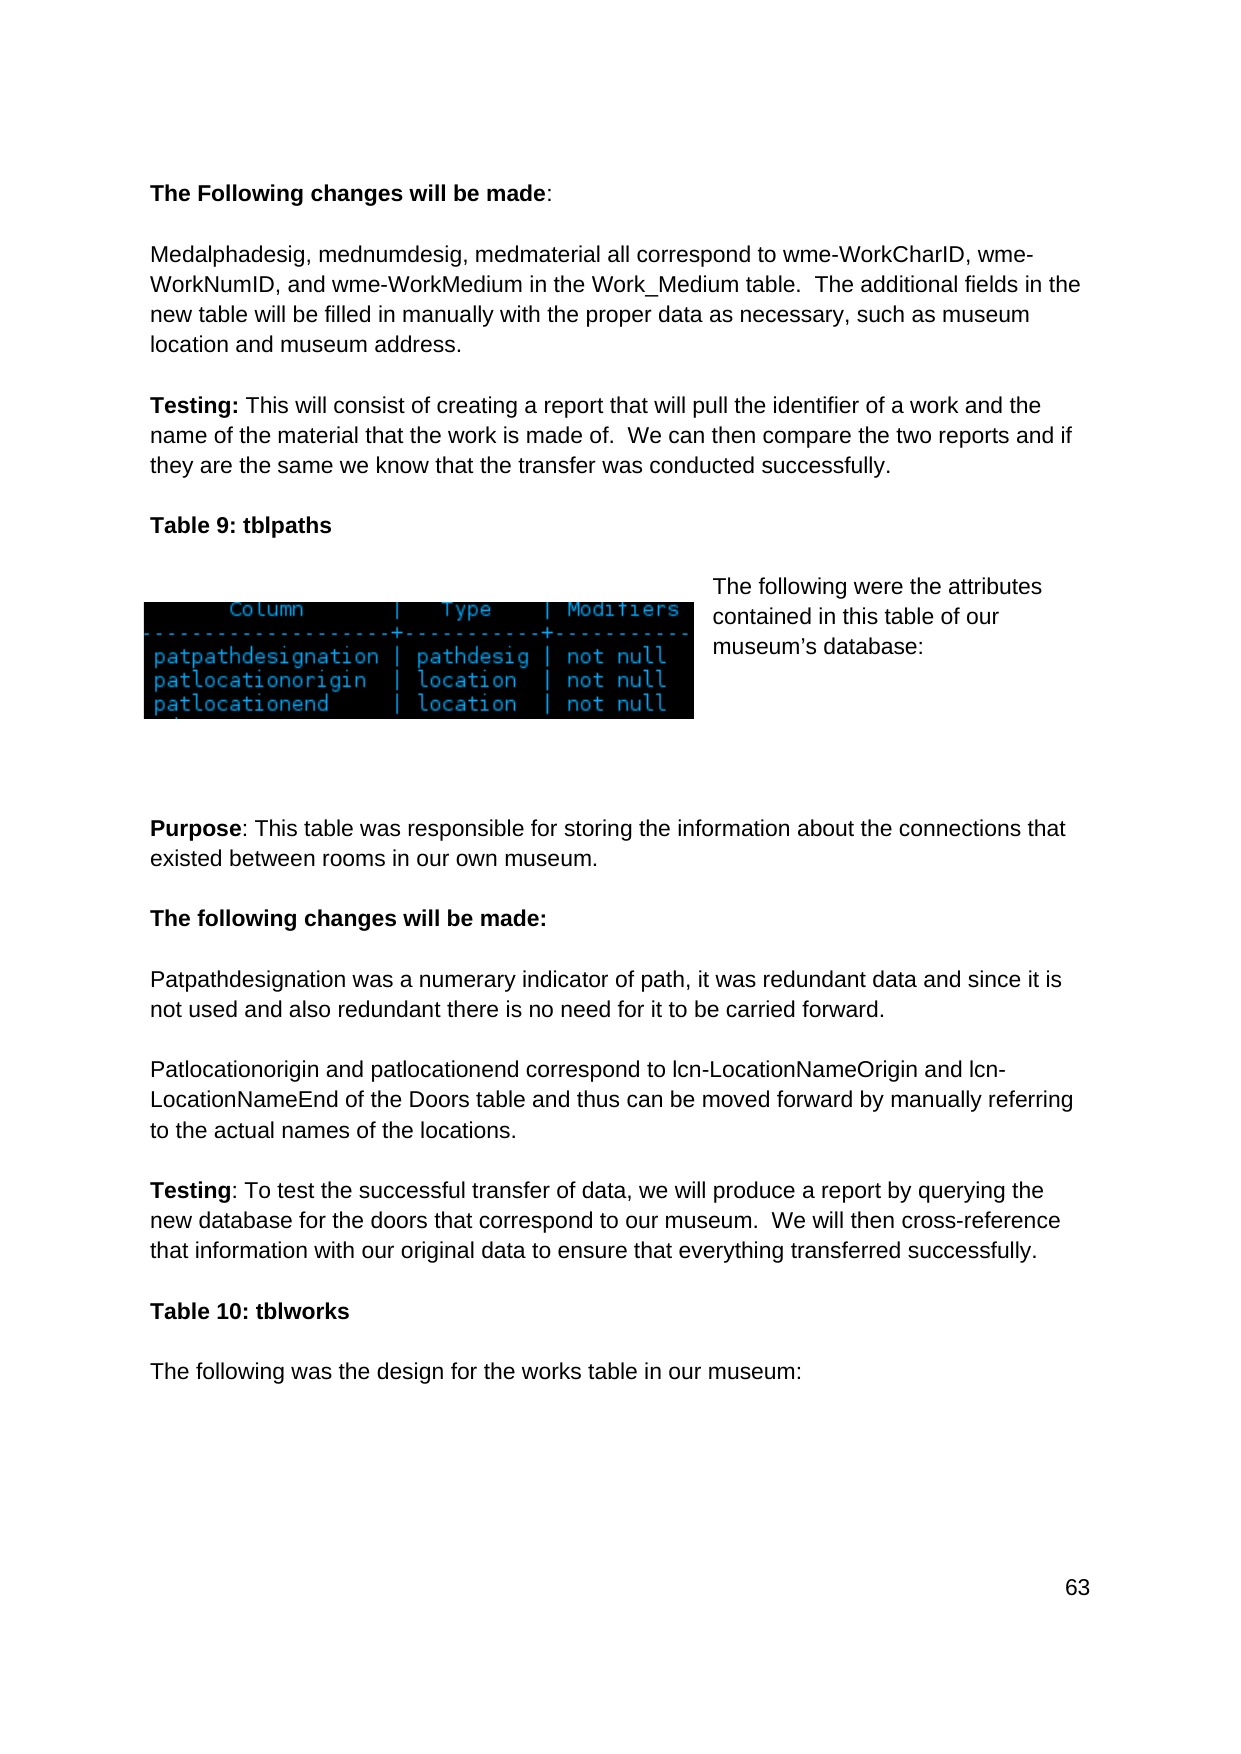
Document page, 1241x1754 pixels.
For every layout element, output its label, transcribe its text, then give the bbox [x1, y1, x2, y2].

text Patlocationorigin and patlocationend correspond to lcn-LocationNameOrigin and lcn-LocationNameEnd of the Doors table and thus can be moved forward by manually referring to the actual names of the locations. [150, 1056, 1090, 1143]
text The following was the design for the works table in our museum: [150, 1358, 1090, 1385]
text Purpose: This table was responsible for storing the information about the connections that existed between rooms in our own museum. [150, 814, 1090, 871]
picture [234, 605, 242, 613]
text Testing: This will consist of creating a report that will pull the identifier of a work and the name of the material that the work is made of. We can then compare the two reports and if they are the same we know that the transfer was conducted successfully. [150, 392, 1090, 478]
text Testing: To test the successful transfer of data, we will produce a report by querying the new database for the doors that correspond to our museum. We will then cross-reference that information with our original data to ensure that everything transferred successfully. [150, 1177, 1090, 1264]
text The following changes will be made: [150, 905, 1090, 932]
text Patpathdesignation was a numerary indicator of path, it was redundant data and since it is not used and also redundant there is no need for it to be carried forward. [150, 966, 1090, 1022]
text Table 9: tblpaths [150, 512, 1090, 539]
text The Following changes will be made: [150, 180, 1090, 207]
picture [143, 602, 694, 719]
text Table 10: tblworks [150, 1298, 1090, 1324]
text Medalphadesig, mednumdesig, medmaterial all correspond to wme-WorkCharID, wme-WorkNumID, and wme-WorkMedium in the Work_Medium table. The additional fields in the new table will be filled in manually with the proper data as necessary, such as museum location and museum address. [150, 241, 1090, 358]
text The following were the attributes contained in this table of our museum’s database: [150, 573, 1090, 660]
picture [581, 602, 600, 606]
